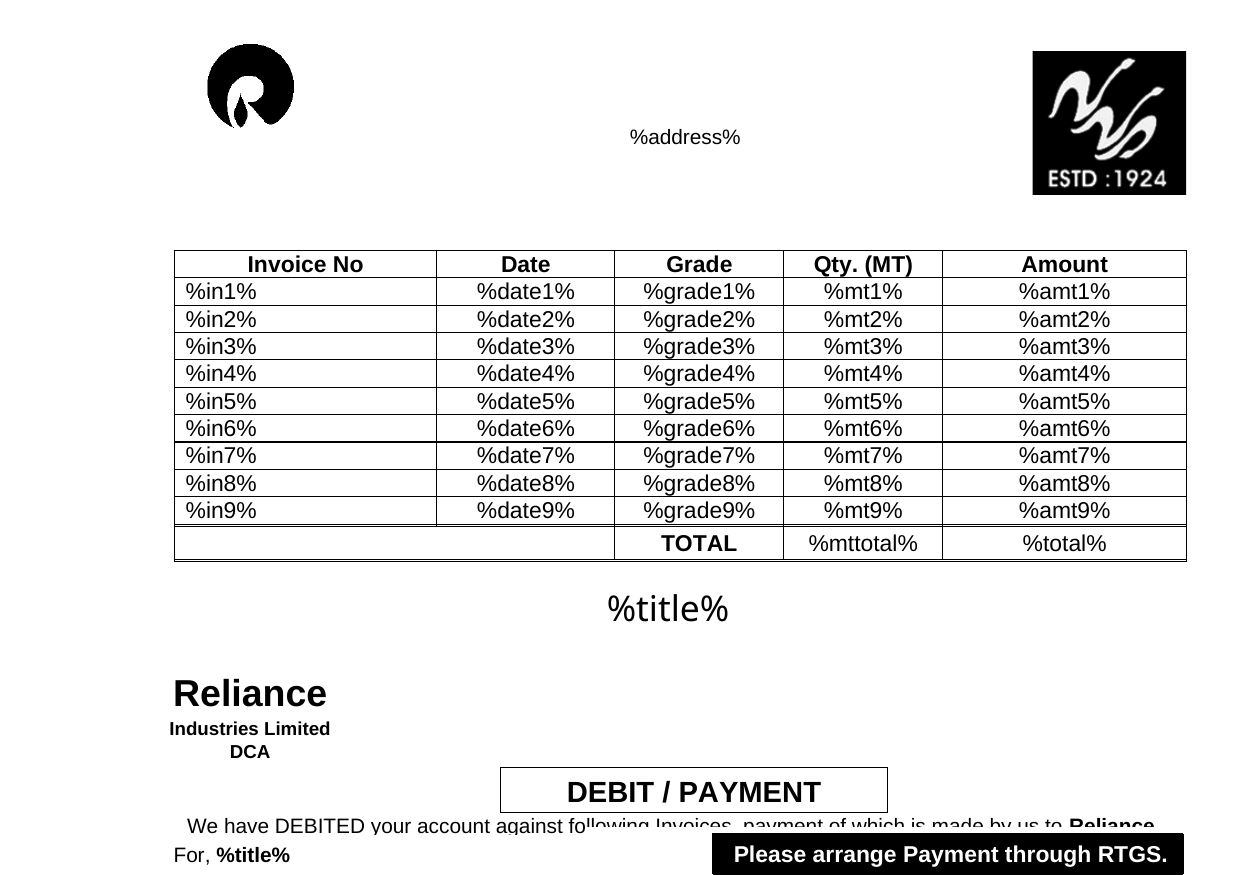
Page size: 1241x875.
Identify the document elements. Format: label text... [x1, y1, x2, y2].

table_cell %grade6% [615, 415, 783, 441]
table_cell %mt6% [784, 415, 942, 441]
table_cell %date1% [437, 278, 614, 304]
table_cell %amt2% [943, 306, 1186, 332]
table_cell %in5% [175, 388, 436, 414]
table_header Amount [943, 251, 1186, 277]
table_cell %date2% [437, 306, 614, 332]
table_cell %mt4% [784, 360, 942, 387]
table_cell %mt1% [784, 278, 942, 304]
table_cell %amt3% [943, 333, 1186, 359]
table_cell %grade4% [615, 360, 783, 387]
table_cell %amt6% [943, 415, 1186, 441]
table_cell %grade7% [615, 443, 783, 469]
table_cell %total% [943, 527, 1186, 558]
table_cell %date5% [437, 388, 614, 414]
table_cell %in6% [175, 415, 436, 441]
table_header Date [437, 251, 614, 277]
table_cell [175, 527, 614, 558]
table_cell %mttotal% [784, 527, 942, 558]
table_cell %grade2% [615, 306, 783, 332]
table_cell %amt5% [943, 388, 1186, 414]
table_cell %mt5% [784, 388, 942, 414]
table_cell %in1% [175, 278, 436, 304]
table_cell %amt8% [943, 470, 1186, 496]
table_cell %grade1% [615, 278, 783, 304]
table_cell %in3% [175, 333, 436, 359]
table_cell %in2% [175, 306, 436, 332]
table_cell TOTAL [615, 527, 783, 558]
table_cell %mt9% [784, 497, 942, 524]
table_cell %date7% [437, 443, 614, 469]
table_header Qty. (MT) [784, 251, 942, 277]
table_cell %grade3% [615, 333, 783, 359]
table_cell %amt1% [943, 278, 1186, 304]
table_cell %in4% [175, 360, 436, 387]
table_cell %date8% [437, 470, 614, 496]
table_cell %grade9% [615, 497, 783, 524]
table_cell %grade8% [615, 470, 783, 496]
table_cell %in8% [175, 470, 436, 496]
table_cell %date9% [437, 497, 614, 524]
table_cell %mt3% [784, 333, 942, 359]
table_cell %mt7% [784, 443, 942, 469]
table_header Grade [615, 251, 783, 277]
table_cell %date3% [437, 333, 614, 359]
table_cell %amt9% [943, 497, 1186, 524]
table_cell %date6% [437, 415, 614, 441]
table_cell %in9% [175, 497, 436, 524]
table_cell %amt7% [943, 443, 1186, 469]
table_cell %date4% [437, 360, 614, 387]
table_cell %amt4% [943, 360, 1186, 387]
table_cell %mt2% [784, 306, 942, 332]
picture [1032, 51, 1187, 195]
table_cell %in7% [175, 443, 436, 469]
table_header Invoice No [175, 251, 436, 277]
table_cell %mt8% [784, 470, 942, 496]
table_cell %grade5% [615, 388, 783, 414]
